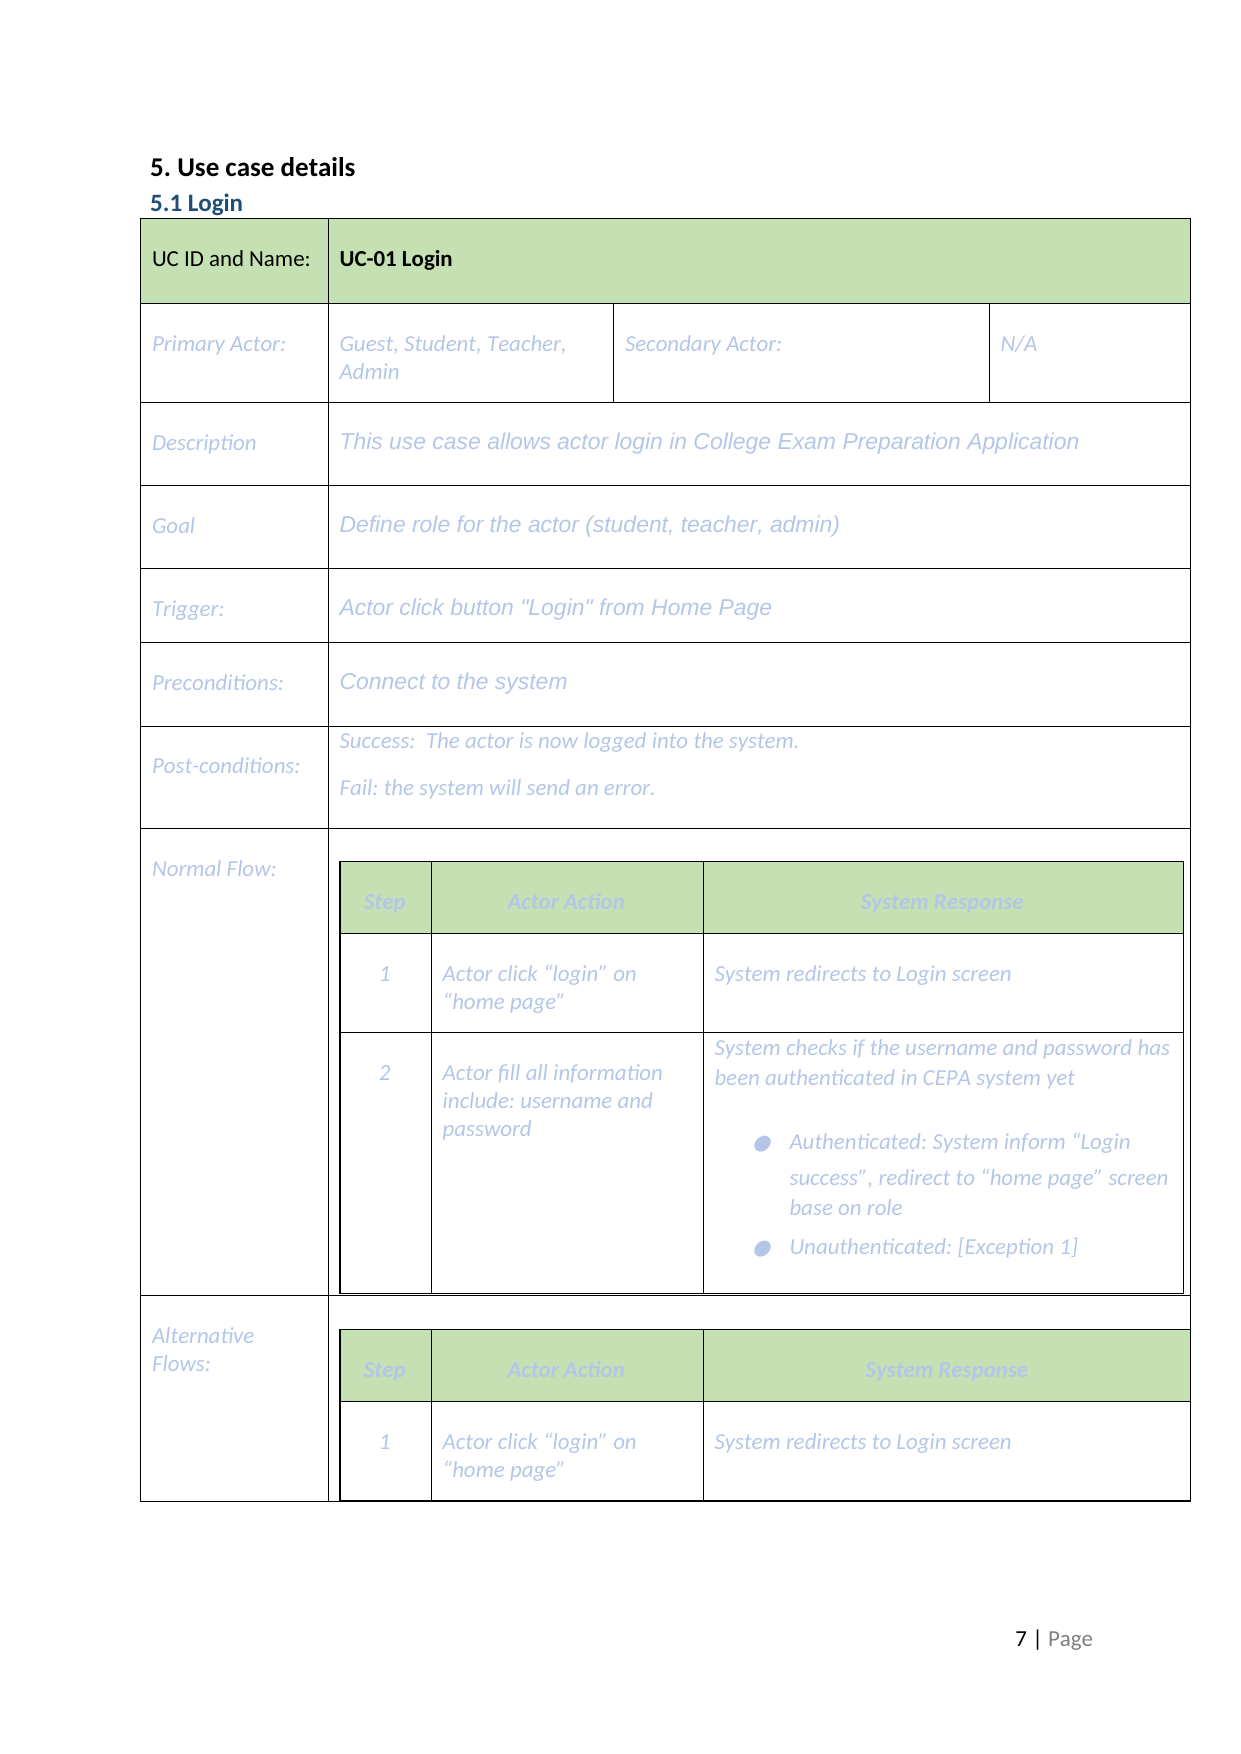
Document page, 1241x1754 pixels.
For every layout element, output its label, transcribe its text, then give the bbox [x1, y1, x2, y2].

table_cell Alternative Flows: [141, 1296, 328, 1501]
table_cell [329, 1296, 1190, 1501]
table_cell Define role for the actor (student, teacher, admin) [329, 486, 1190, 568]
table_cell Post-conditions: [141, 727, 328, 828]
table_header UC ID and Name: [141, 219, 328, 303]
table_cell Guest, Student, Teacher, Admin [329, 304, 613, 402]
table_cell N/A [990, 304, 1190, 402]
subtitle 5. Use case details [150, 150, 1093, 183]
subtitle 5.1 Login [150, 187, 1093, 218]
table_cell This use case allows actor login in College Exam Preparation Application [329, 403, 1190, 485]
table_cell Preconditions: [141, 643, 328, 726]
table_cell Normal Flow: [141, 829, 328, 1295]
table_cell [329, 829, 1190, 1295]
table_cell Primary Actor: [141, 304, 328, 402]
table_cell Trigger: [141, 569, 328, 642]
table_cell Success: The actor is now logged into the system. Fail: the system will send an error. [329, 727, 1190, 828]
table_cell Connect to the system [329, 643, 1190, 726]
table_cell Description [141, 403, 328, 485]
table_cell Secondary Actor: [614, 304, 989, 402]
table_header UC-01 Login [329, 219, 1190, 303]
table_cell Actor click button "Login" from Home Page [329, 569, 1190, 642]
table_cell Goal [141, 486, 328, 568]
